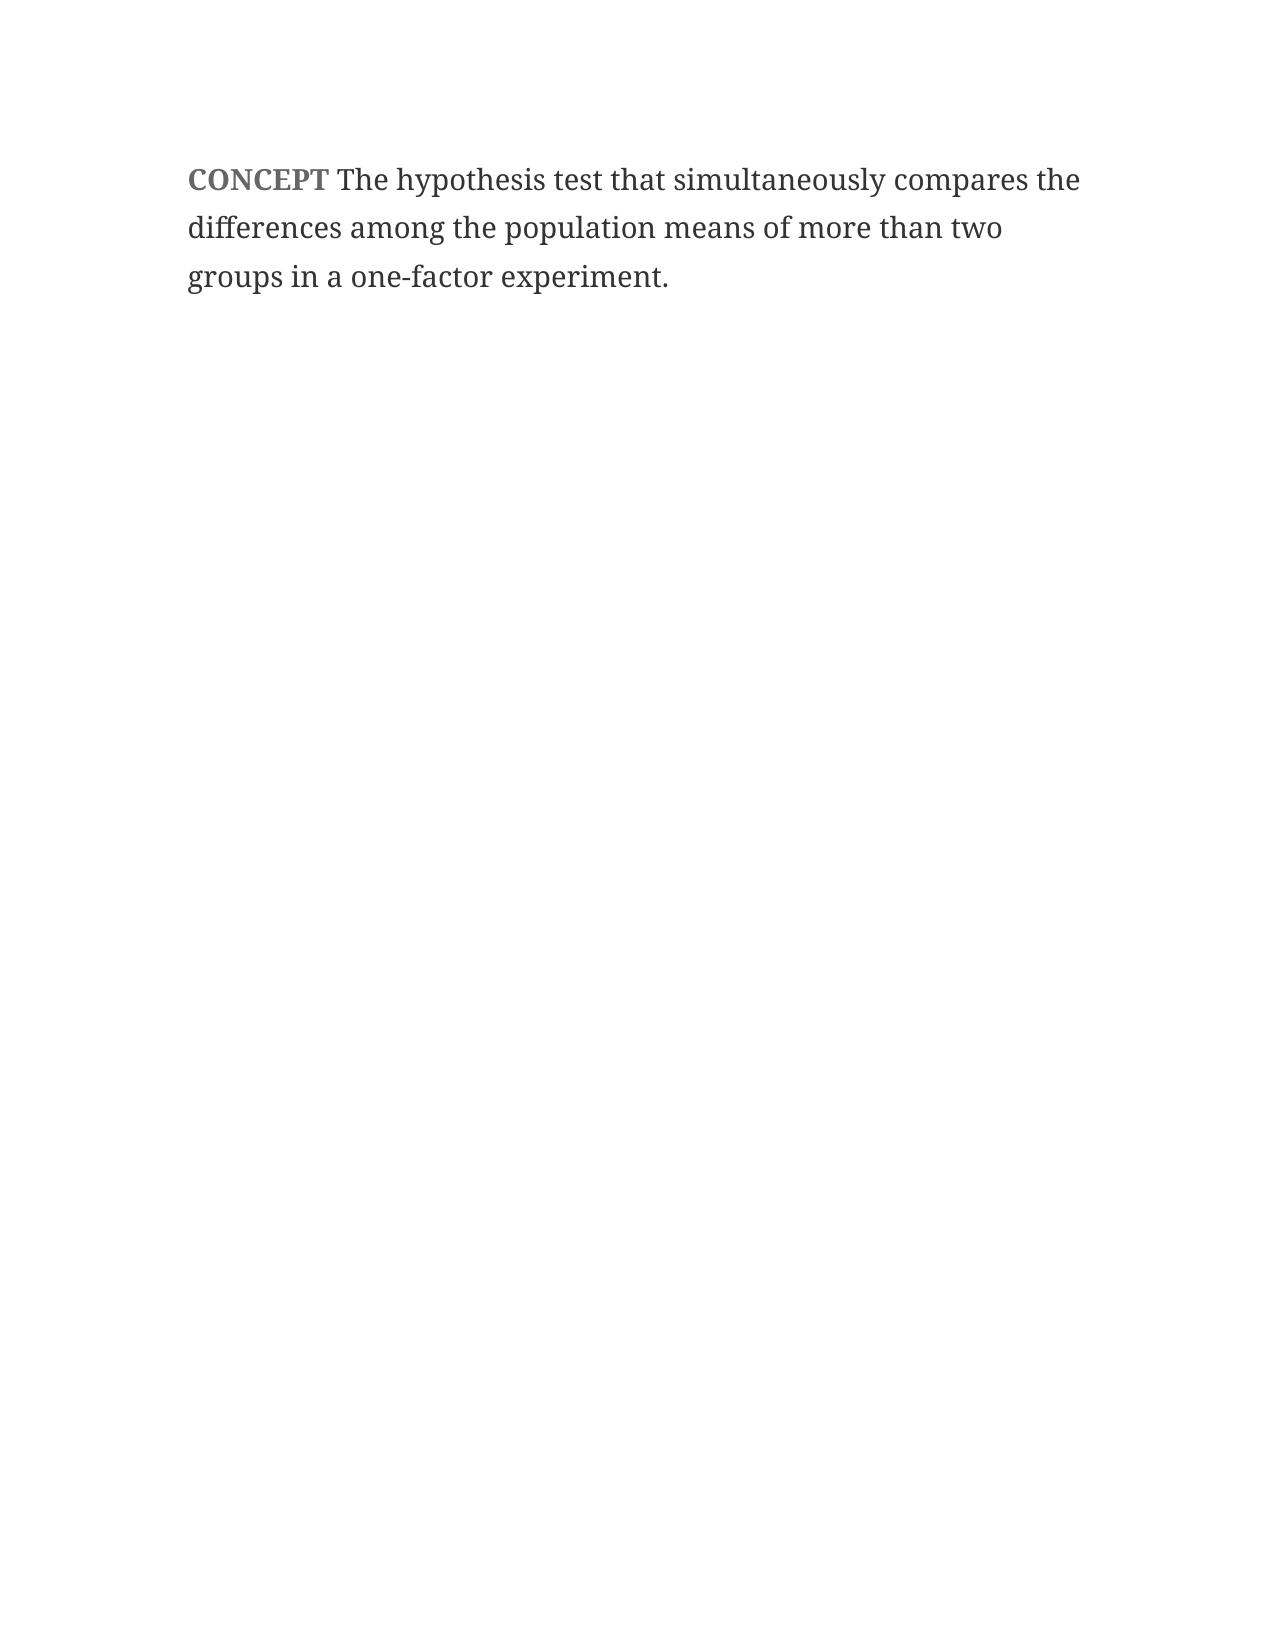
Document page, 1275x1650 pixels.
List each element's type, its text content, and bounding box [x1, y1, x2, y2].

text CONCEPT The hypothesis test that simultaneously compares the differences among the population means of more than two groups in a one-factor experiment. [187, 150, 1087, 296]
